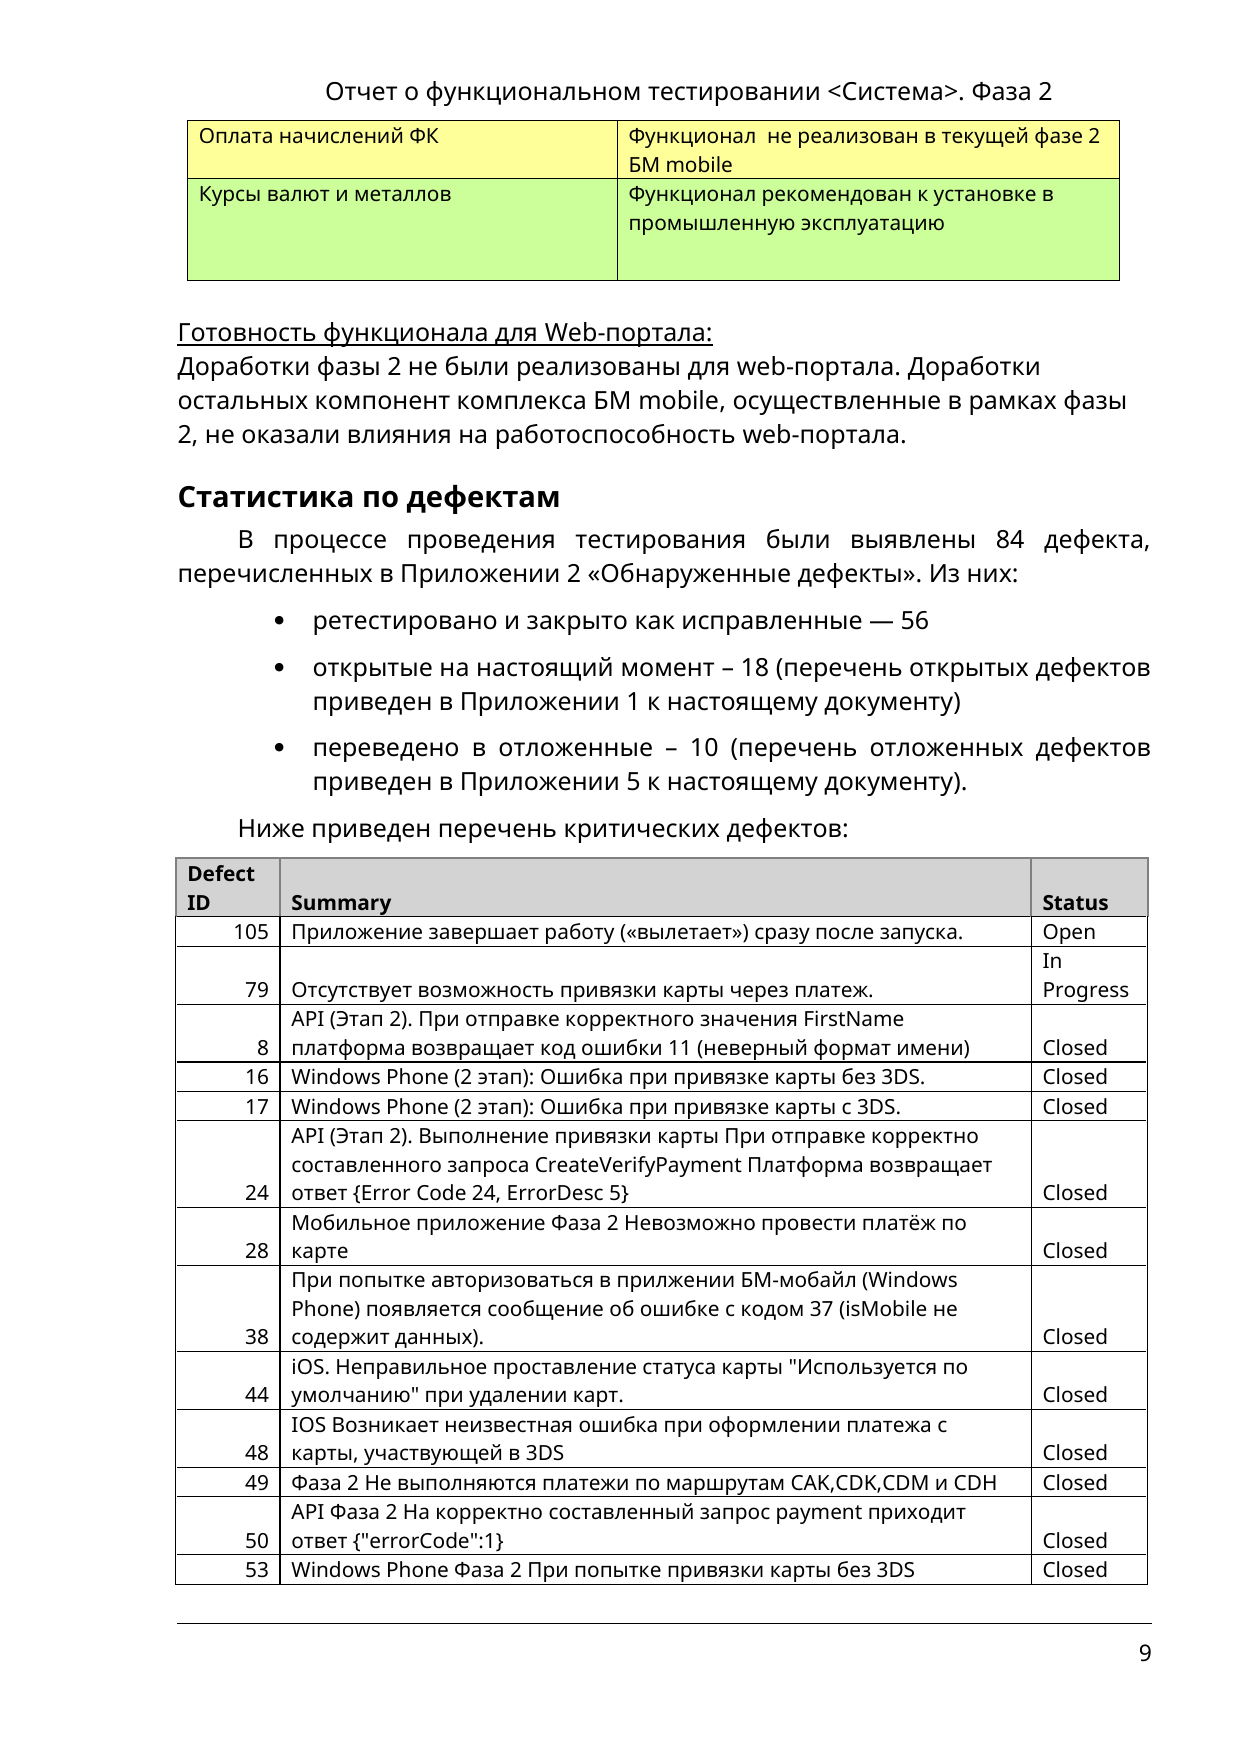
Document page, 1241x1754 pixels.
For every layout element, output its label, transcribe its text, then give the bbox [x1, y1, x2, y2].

list переведено в отложенные – 10 (перечень отложенных дефектов приведен в Приложении 5 к настоящему документу). [275, 730, 1152, 798]
table_cell Closed [1032, 1409, 1147, 1467]
table_cell Closed [1032, 1207, 1147, 1264]
table_cell Оплата начислений ФК [188, 121, 617, 178]
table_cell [281, 1555, 1031, 1584]
table_cell 79 [176, 946, 279, 1003]
table_cell Windows Phone (2 этап): Ошибка при привязке карты без 3DS. [281, 1063, 1031, 1091]
table_cell 49 [176, 1467, 279, 1496]
table_cell API (Этап 2). Выполнение привязки карты При отправке корректно составленного запроса CreateVerifyPayment Платформа возвращает ответ {Error Code 24, ErrorDesc 5} [281, 1121, 1031, 1207]
table_cell iOS. Неправильное проставление статуса карты "Используется по умолчанию" при удалении карт. [281, 1352, 1031, 1409]
text Доработки фазы 2 не были реализованы для web-портала. Доработки остальных компонент комплекса БМ mobile, осуществленные в рамках фазы 2, не оказали влияния на работоспособность web-портала. [177, 349, 1152, 451]
text Готовность функционала для Web-портала: [177, 315, 1152, 349]
table_cell 48 [176, 1409, 279, 1467]
table_cell Курсы валют и металлов [188, 179, 617, 280]
table_cell 50 [176, 1496, 279, 1554]
table_cell При попытке авторизоваться в прилжении БМ-мобайл (Windows Phone) появляется сообщение об ошибке с кодом 37 (isMobile не содержит данных). [281, 1266, 1031, 1351]
table_cell Приложение завершает работу («вылетает») сразу после запуска. [281, 917, 1031, 946]
table_cell Функционал не реализован в текущей фазе 2 БМ mobile [618, 121, 1119, 178]
table_cell Open [1032, 916, 1147, 946]
table_cell Closed [1032, 1496, 1147, 1554]
table_cell 44 [176, 1351, 279, 1409]
table_cell Отсутствует возможность привязки карты через платеж. [281, 947, 1031, 1003]
table_cell Closed [1032, 1265, 1147, 1351]
subtitle Статистика по дефектам [177, 476, 1152, 516]
table_cell Фаза 2 Не выполняются платежи по маршрутам CAK,CDK,CDM и CDH [281, 1468, 1031, 1496]
text Ниже приведен перечень критических дефектов: [177, 811, 1152, 844]
text В процессе проведения тестирования были выявлены 84 дефекта, перечисленных в Приложении 2 «Обнаруженные дефекты». Из них: [177, 522, 1152, 590]
table_cell Closed [1032, 1554, 1147, 1584]
table_cell 16 [176, 1061, 279, 1091]
table_cell API (Этап 2). При отправке корректного значения FirstName платформа возвращает код ошибки 11 (неверный формат имени) [281, 1005, 1031, 1061]
table_cell 105 [176, 917, 279, 946]
table_cell Мобильное приложение Фаза 2 Невозможно провести платёж по карте [281, 1208, 1031, 1264]
table_cell In Progress [1032, 946, 1147, 1003]
table_cell 53 [176, 1554, 279, 1584]
table_cell 17 [176, 1091, 279, 1120]
list ретестировано и закрыто как исправленные — 56 [275, 603, 1152, 637]
table_header Summary [281, 859, 1030, 916]
table_cell API Фаза 2 На корректно составленный запрос payment приходит ответ {"errorCode":1} [281, 1497, 1031, 1554]
table_cell 28 [176, 1207, 279, 1264]
table_cell IOS Возникает неизвестная ошибка при оформлении платежа с карты, участвующей в 3DS [281, 1410, 1031, 1467]
table_cell Closed [1032, 1351, 1147, 1409]
table_cell Closed [1032, 1061, 1147, 1091]
table_cell Windows Phone (2 этап): Ошибка при привязке карты с 3DS. [281, 1092, 1031, 1120]
table_cell Closed [1032, 1091, 1147, 1120]
table_cell 8 [176, 1004, 279, 1061]
table_cell Функционал рекомендован к установке в промышленную эксплуатацию [618, 179, 1119, 280]
table_header Status [1032, 859, 1147, 916]
table_cell Closed [1032, 1467, 1147, 1496]
table_cell Closed [1032, 1120, 1147, 1207]
table_cell 38 [176, 1265, 279, 1351]
table_cell 24 [176, 1120, 279, 1207]
table_header Defect ID [177, 859, 279, 916]
list открытые на настоящий момент – 18 (перечень открытых дефектов приведен в Приложении 1 к настоящему документу) [275, 649, 1152, 717]
table_cell Closed [1032, 1004, 1147, 1061]
